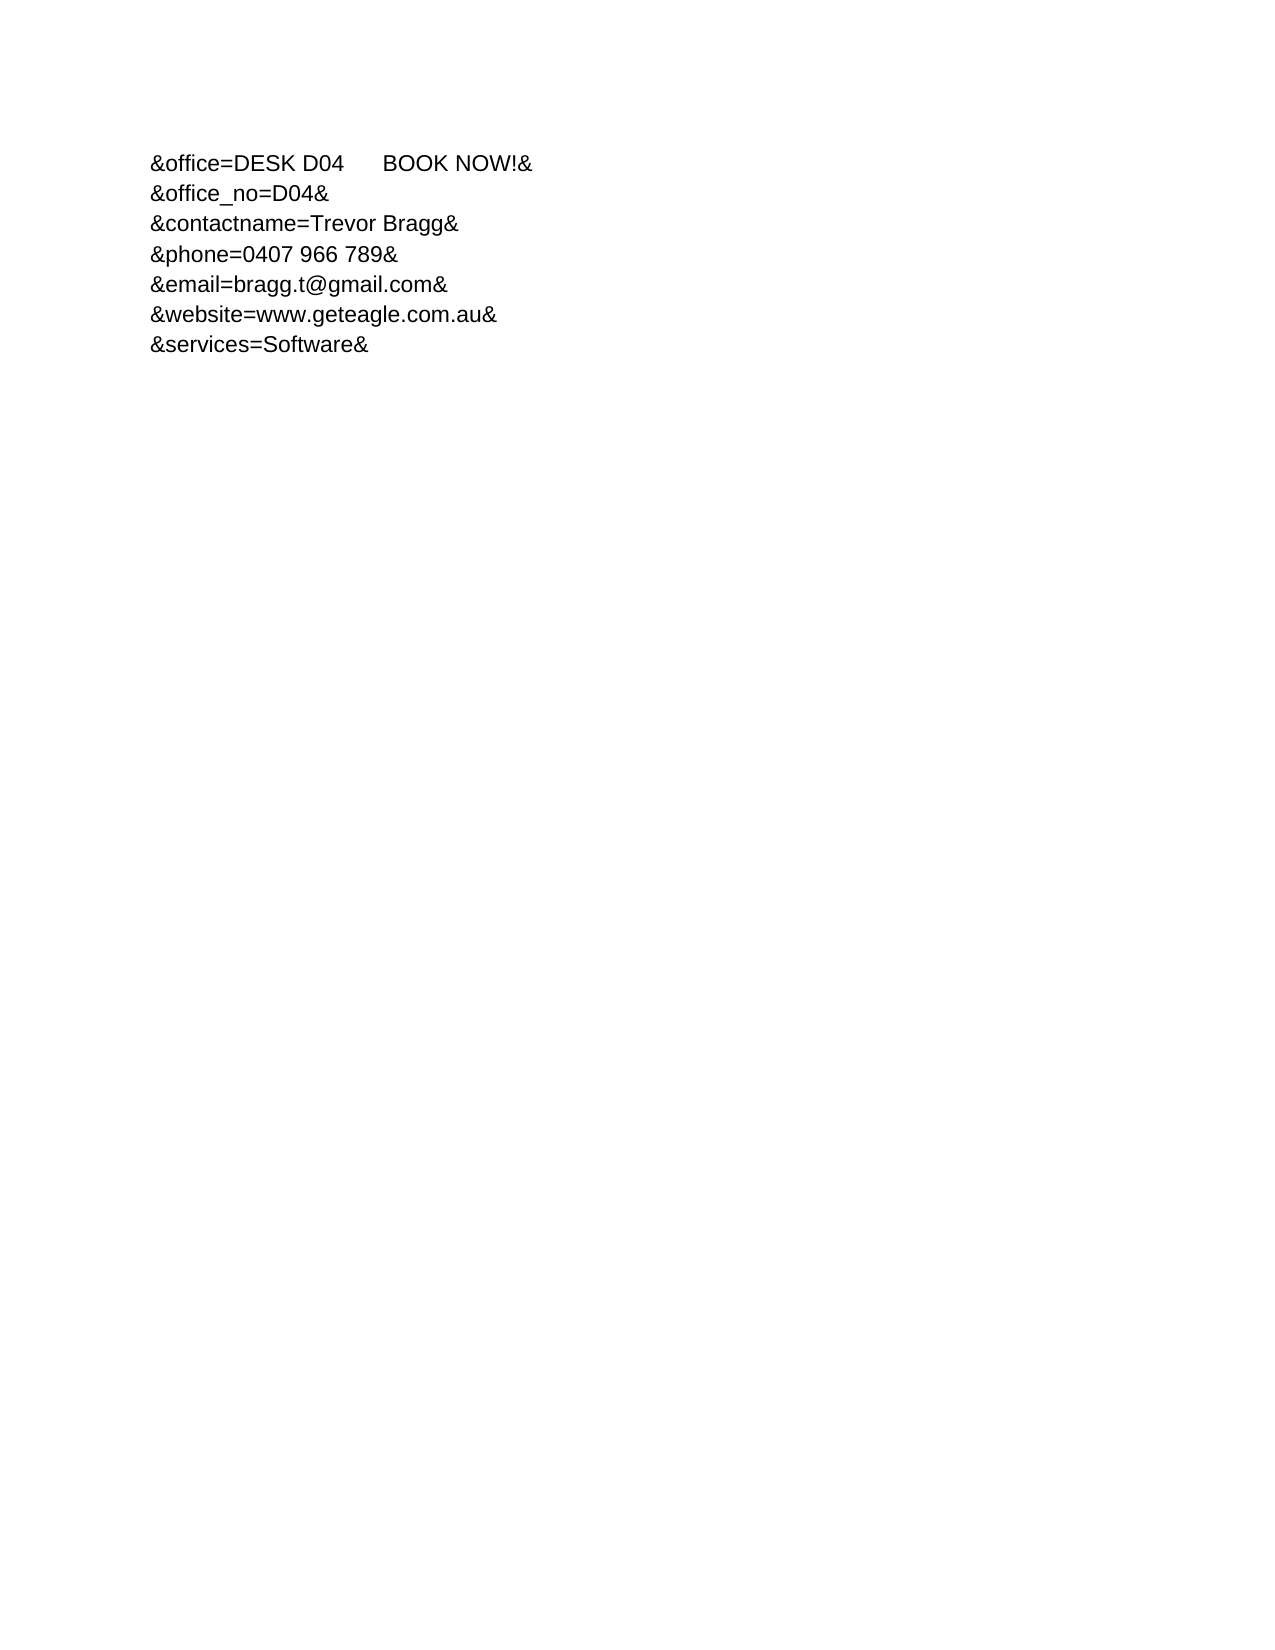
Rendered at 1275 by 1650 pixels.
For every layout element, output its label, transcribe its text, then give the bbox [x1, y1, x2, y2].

text &website=www.geteagle.com.au& [150, 301, 1125, 327]
text &phone=0407 966 789& [150, 241, 1125, 267]
text &office=DESK D04 BOOK NOW!& [150, 150, 1125, 176]
text &email=bragg.t@gmail.com& [150, 271, 1125, 297]
text &office_no=D04& [150, 180, 1125, 207]
text &contactname=Trevor Bragg& [150, 210, 1125, 237]
text &services=Software& [150, 331, 1125, 358]
